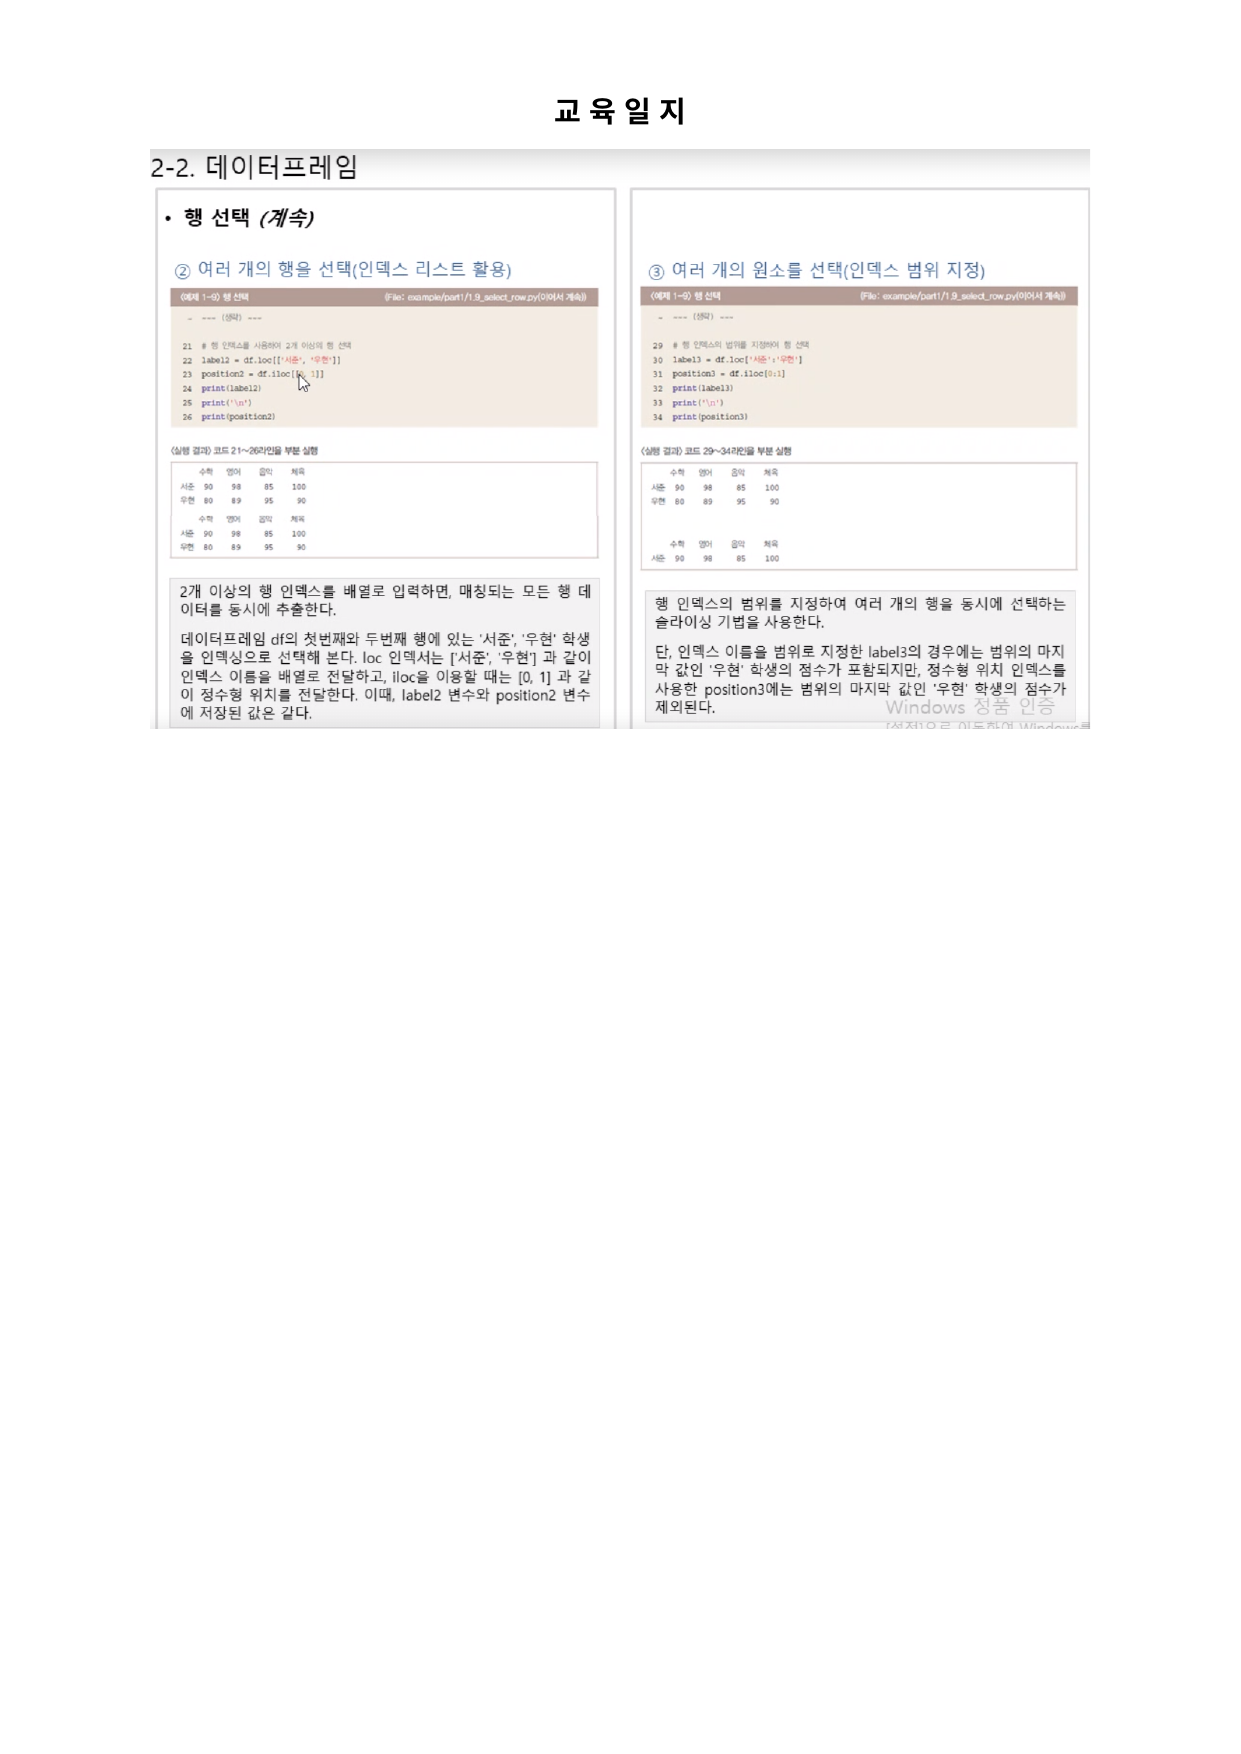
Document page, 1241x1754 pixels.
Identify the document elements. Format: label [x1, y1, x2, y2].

picture [150, 149, 1091, 729]
